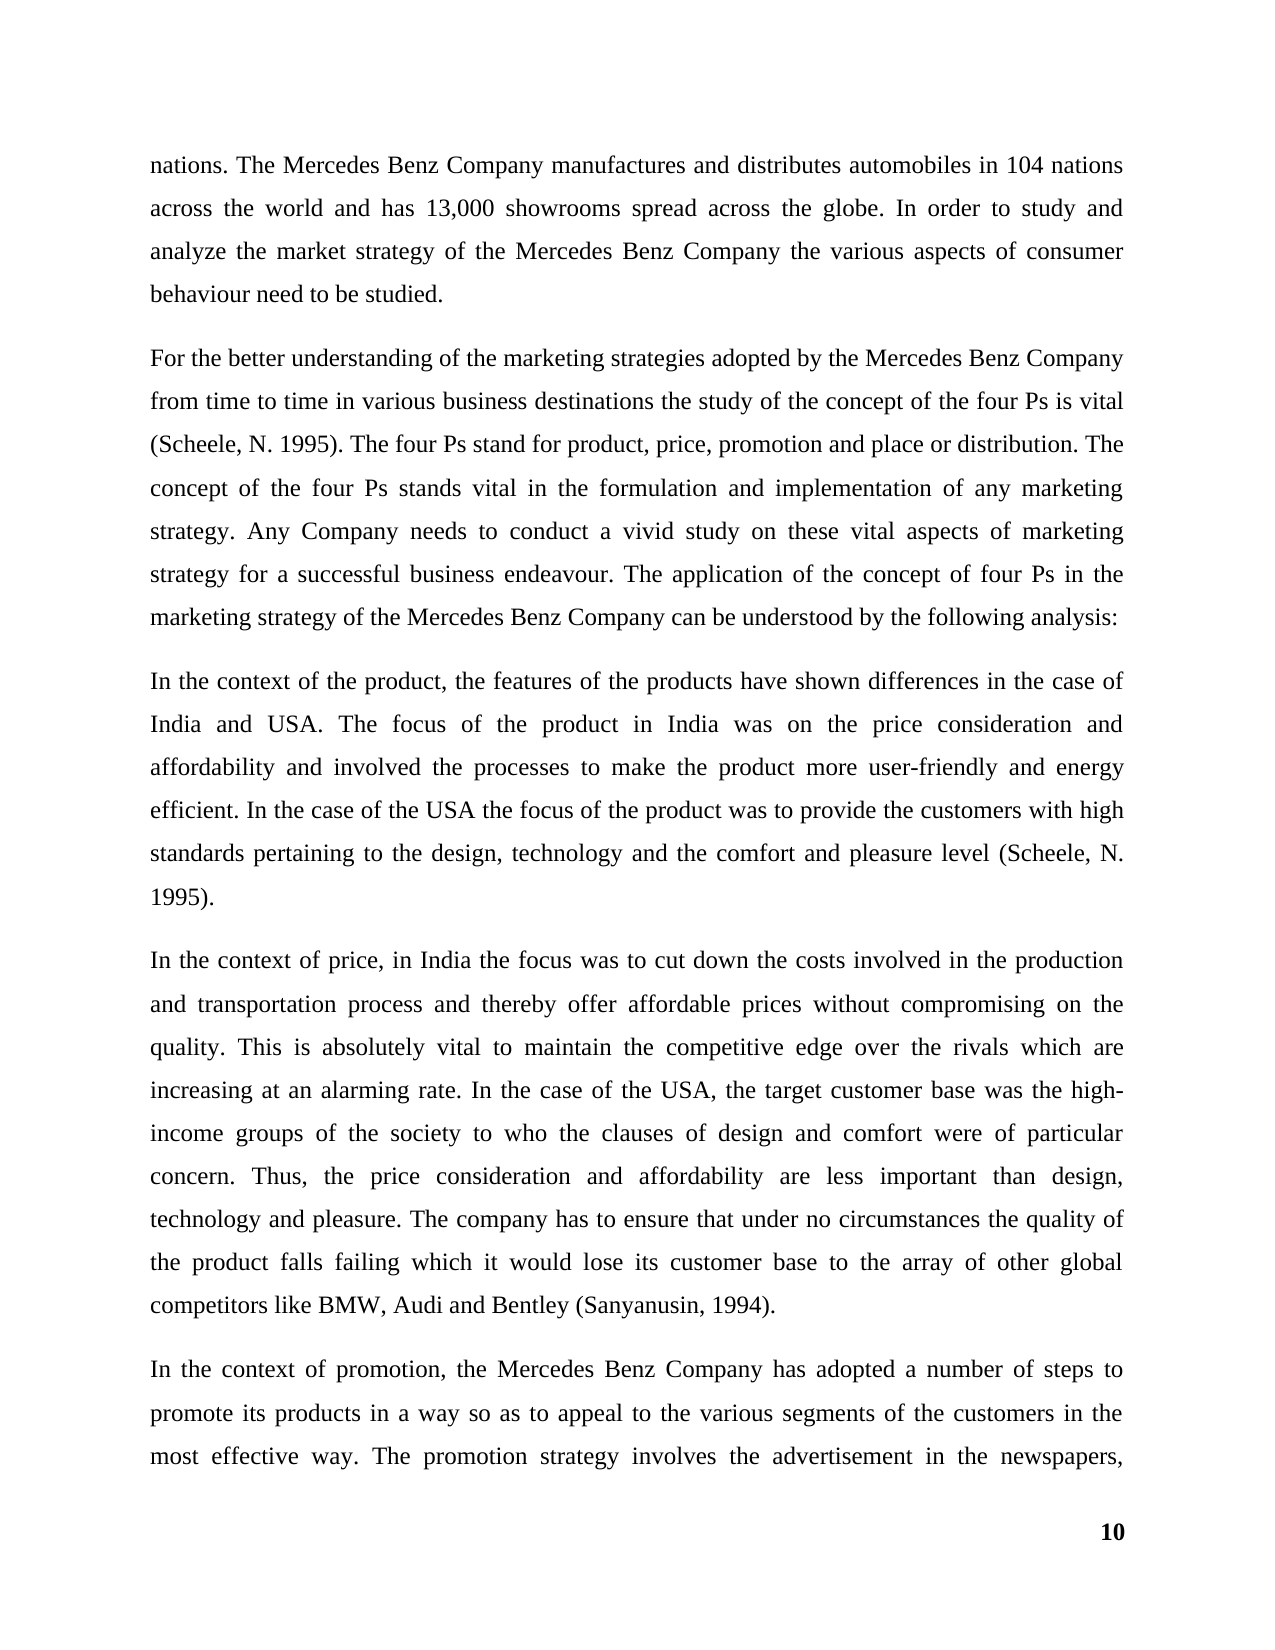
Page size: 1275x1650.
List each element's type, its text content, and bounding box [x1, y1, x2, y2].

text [150, 150, 1125, 308]
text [150, 1354, 1125, 1469]
text In the context of the product, the features of the products have shown differences in the case of India and USA. The focus of the product in India was on the price consideration and affordability and involved the processes to make the product more user-friendly and energy efficient. In the case of the USA the focus of the product was to provide the customers with high standards pertaining to the design, technology and the comfort and pleasure level (Scheele, N. 1995). [150, 666, 1125, 910]
text For the better understanding of the marketing strategies adopted by the Mercedes Benz Company from time to time in various business destinations the study of the concept of the four Ps is vital (Scheele, N. 1995). The four Ps stand for product, price, promotion and place or distribution. The concept of the four Ps stands vital in the formulation and implementation of any marketing strategy. Any Company needs to conduct a vivid study on these vital aspects of marketing strategy for a successful business endeavour. The application of the concept of four Ps in the marketing strategy of the Mercedes Benz Company can be understood by the following analysis: [150, 343, 1125, 631]
text In the context of price, in India the focus was to cut down the costs involved in the production and transportation process and thereby offer affordable prices without compromising on the quality. This is absolutely vital to maintain the competitive edge over the rivals which are increasing at an alarming rate. In the case of the USA, the target customer base was the high-income groups of the society to who the clauses of design and comfort were of particular concern. Thus, the price consideration and affordability are less important than design, technology and pleasure. The company has to ensure that under no circumstances the quality of the product falls failing which it would lose its customer base to the array of other global competitors like BMW, Audi and Bentley (Sanyanusin, 1994). [150, 946, 1125, 1319]
